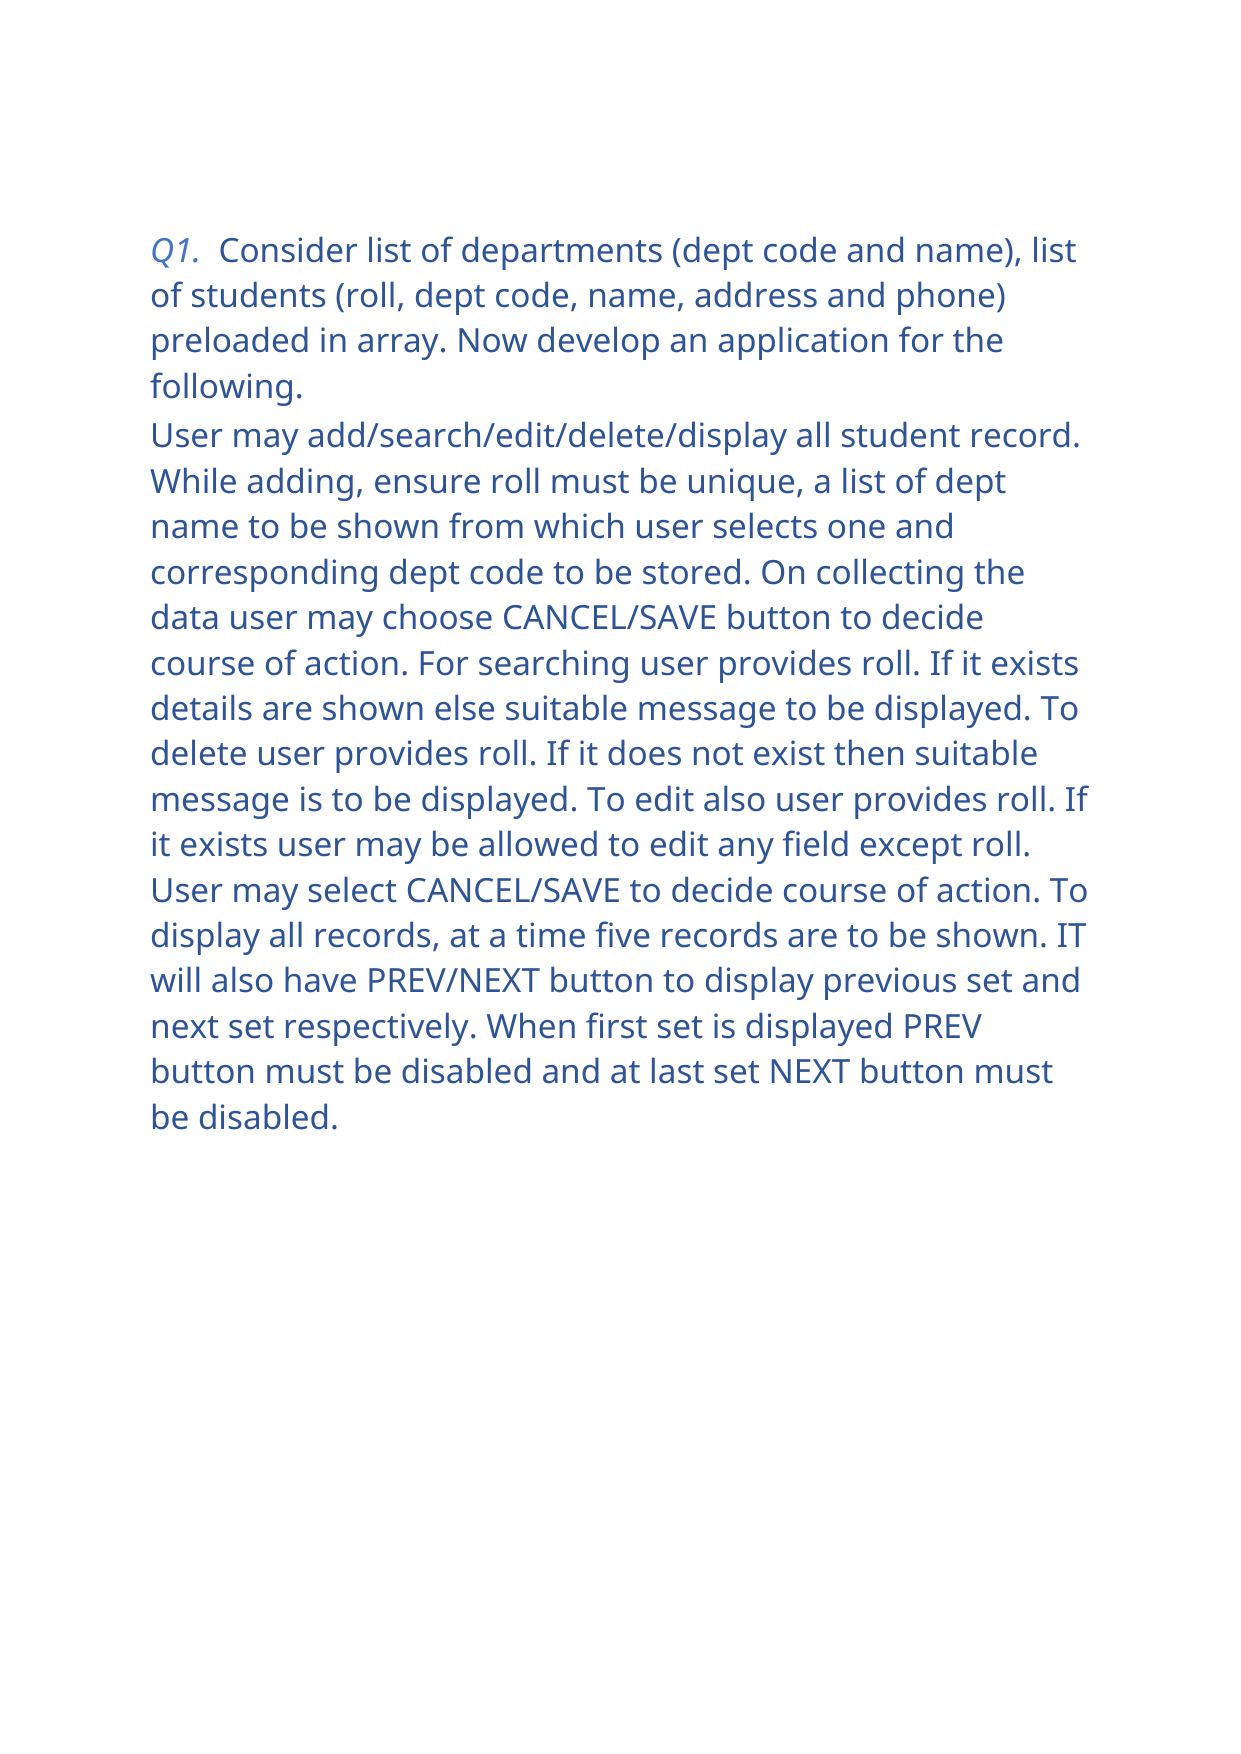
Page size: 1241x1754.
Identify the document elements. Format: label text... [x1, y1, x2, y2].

subtitle Q1. Consider list of departments (dept code and name), list of students (roll, dept code, name, address and phone) preloaded in array. Now develop an application for the following. [150, 226, 1090, 408]
subtitle User may add/search/edit/delete/display all student record. While adding, ensure roll must be unique, a list of dept name to be shown from which user selects one and corresponding dept code to be stored. On collecting the data user may choose CANCEL/SAVE button to decide course of action. For searching user provides roll. If it exists details are shown else suitable message to be displayed. To delete user provides roll. If it does not exist then suitable message is to be displayed. To edit also user provides roll. If it exists user may be allowed to edit any field except roll. User may select CANCEL/SAVE to decide course of action. To display all records, at a time five records are to be shown. IT will also have PREV/NEXT button to display previous set and next set respectively. When first set is displayed PREV button must be disabled and at last set NEXT button must be disabled. [150, 412, 1090, 1139]
